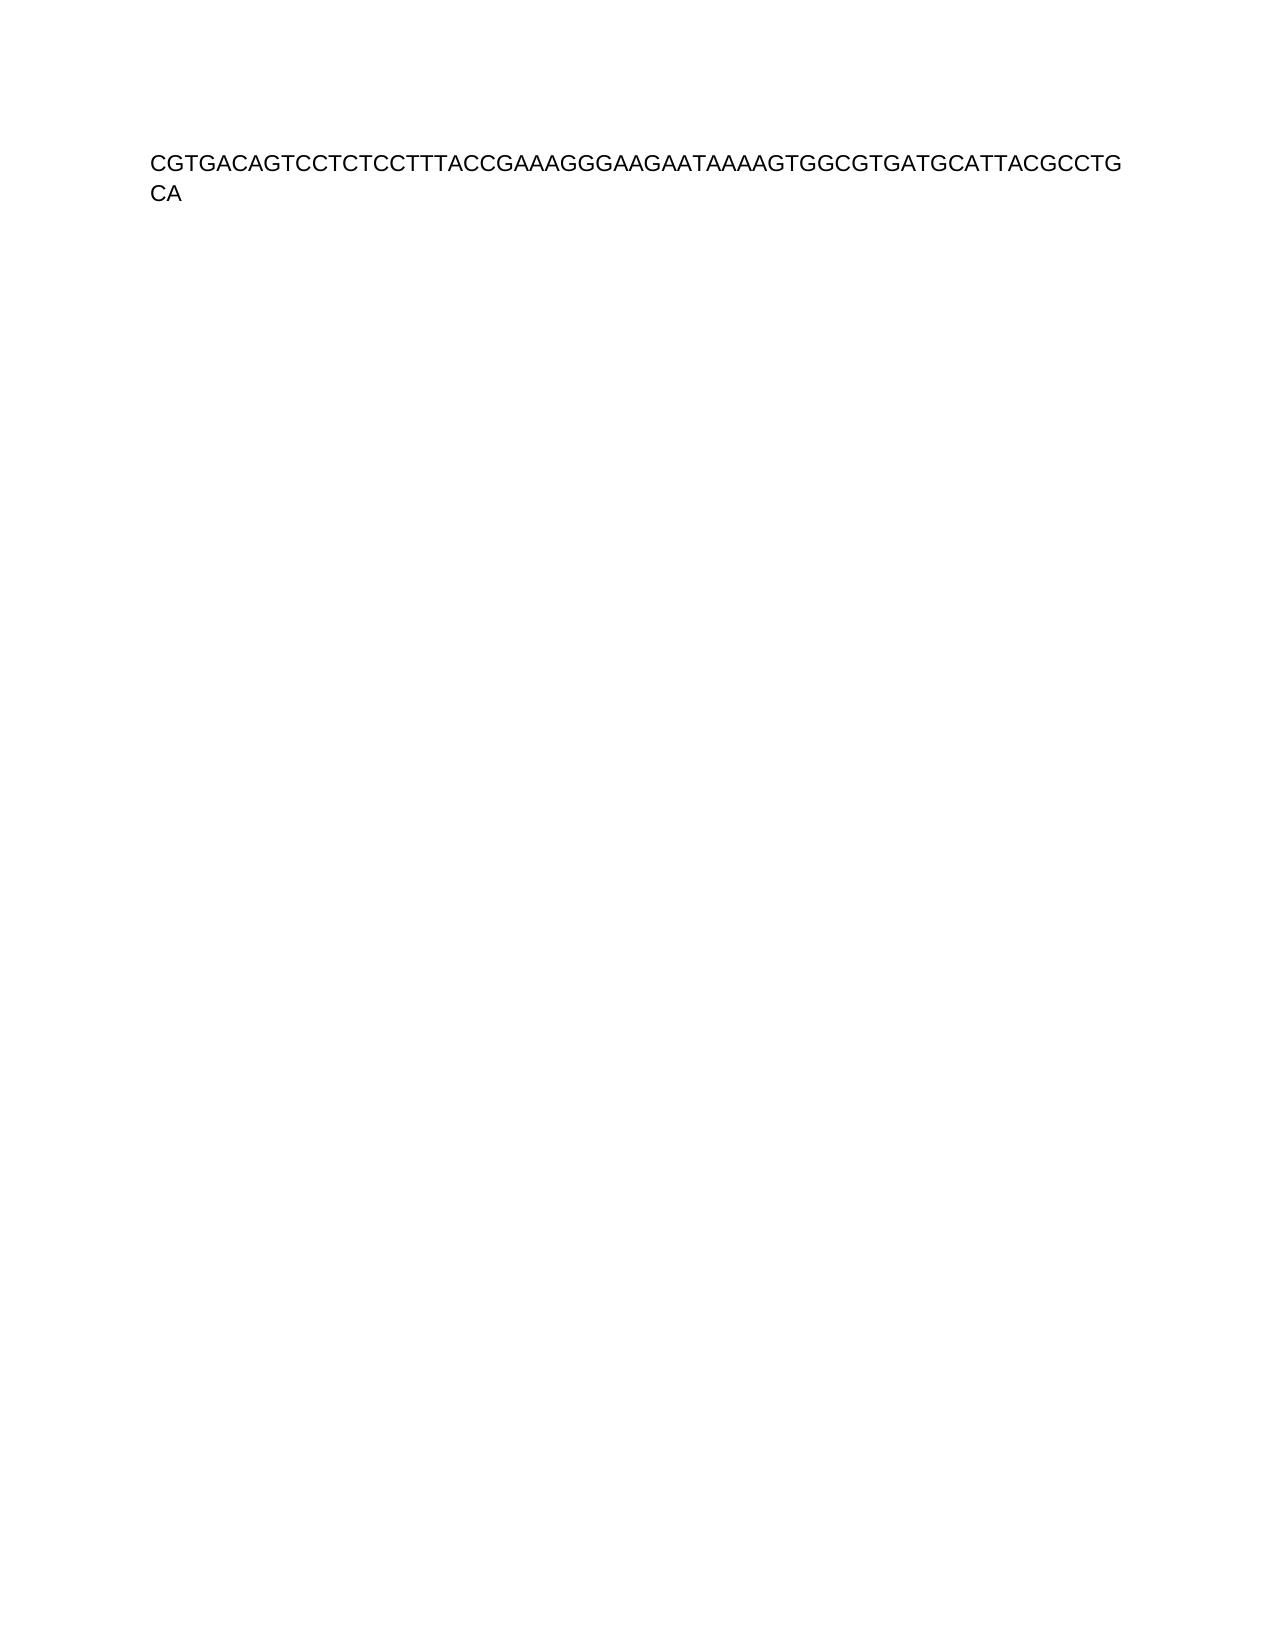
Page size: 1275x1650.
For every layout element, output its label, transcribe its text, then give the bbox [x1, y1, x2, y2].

text CGTGACAGTCCTCTCCTTTACCGAAAGGGAAGAATAAAAGTGGCGTGATGCATTACGCCTGCA [150, 150, 1125, 207]
